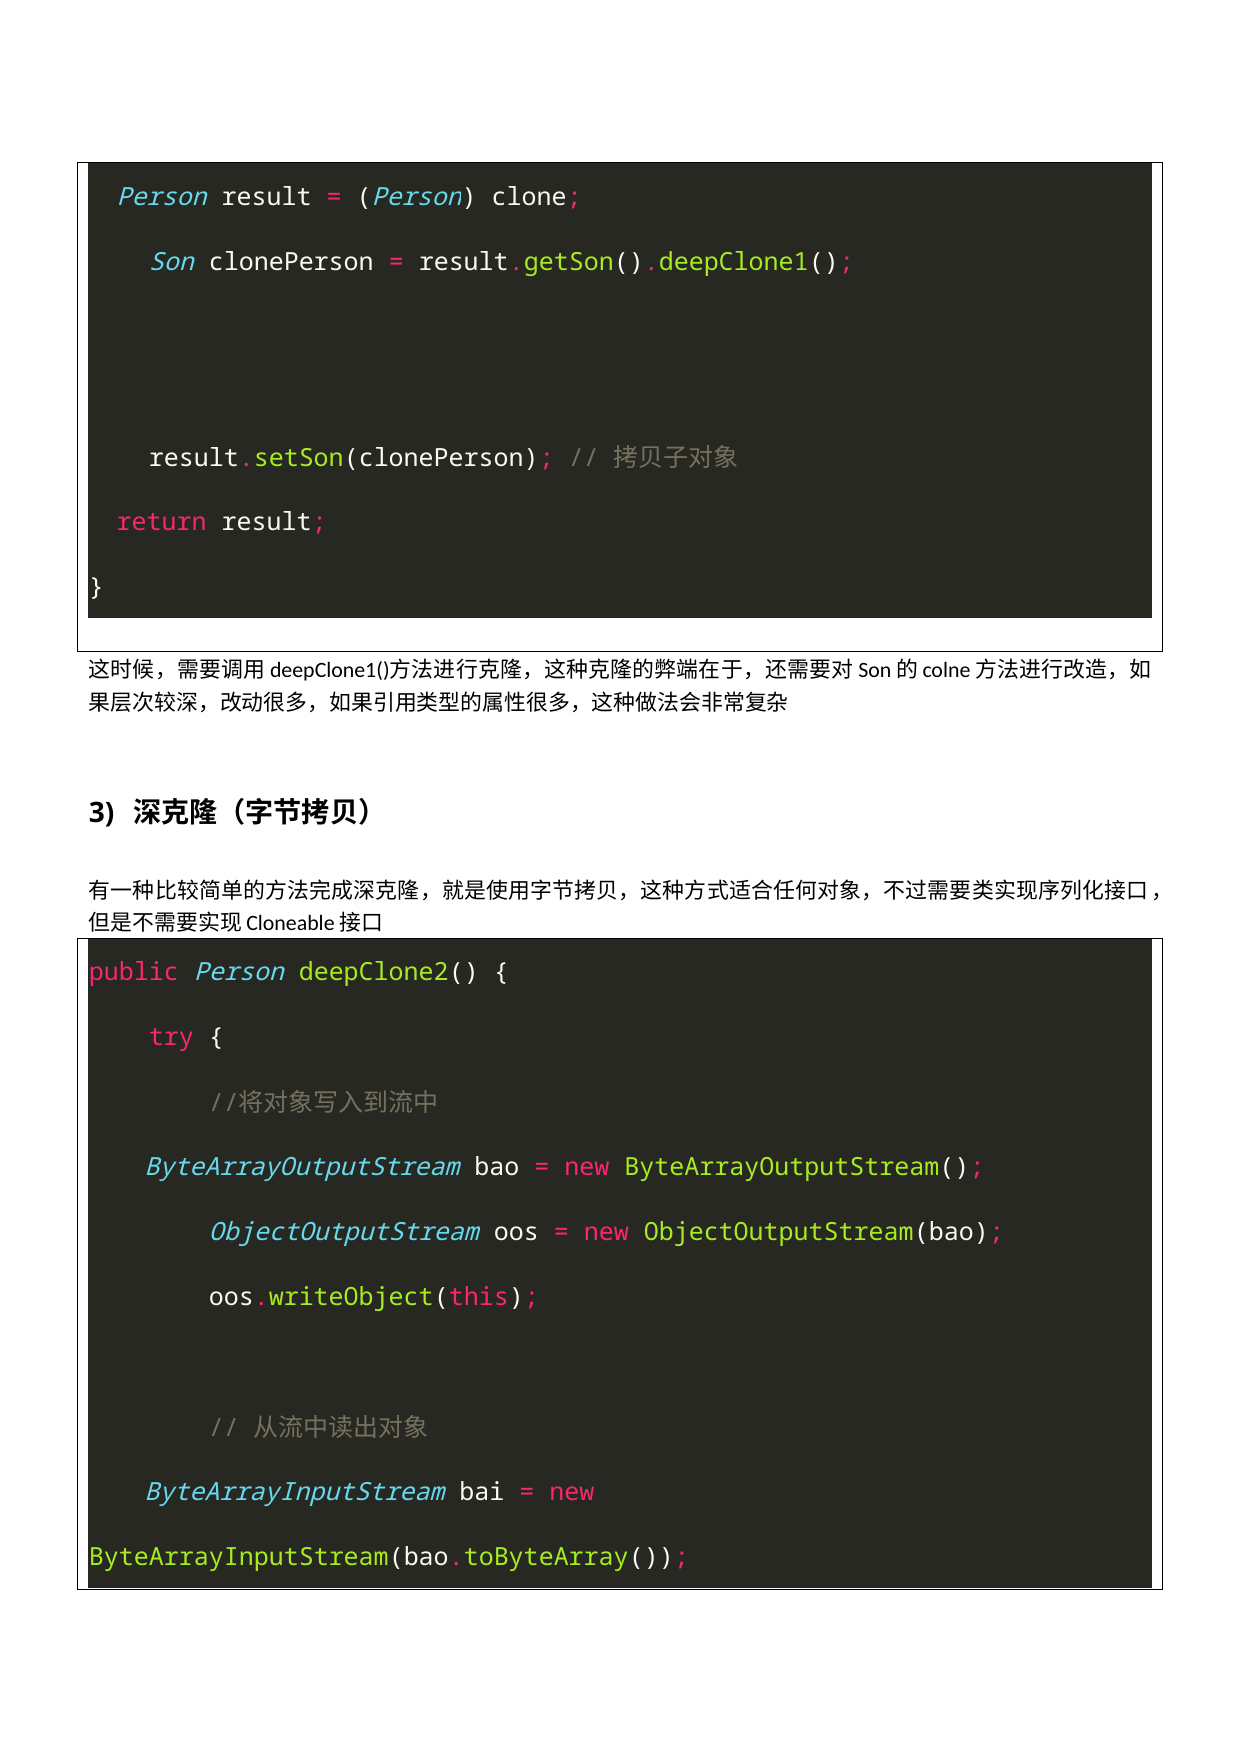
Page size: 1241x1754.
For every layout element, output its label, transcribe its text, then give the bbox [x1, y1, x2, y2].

text 有一种比较简单的方法完成深克隆，就是使用字节拷贝，这种方式适合任何对象，不过需要类实现序列化接口，但是不需要实现Cloneable 接口 [88, 872, 1152, 937]
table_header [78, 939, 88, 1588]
text 这时候，需要调用deepClone1()方法进行克隆，这种克隆的弊端在于，还需要对Son的colne方法进行改造，如果层次较深，改动很多，如果引用类型的属性很多，这种做法会非常复杂 [88, 652, 1152, 717]
subtitle 深克隆（字节拷贝） [88, 778, 1152, 843]
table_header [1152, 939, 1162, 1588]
